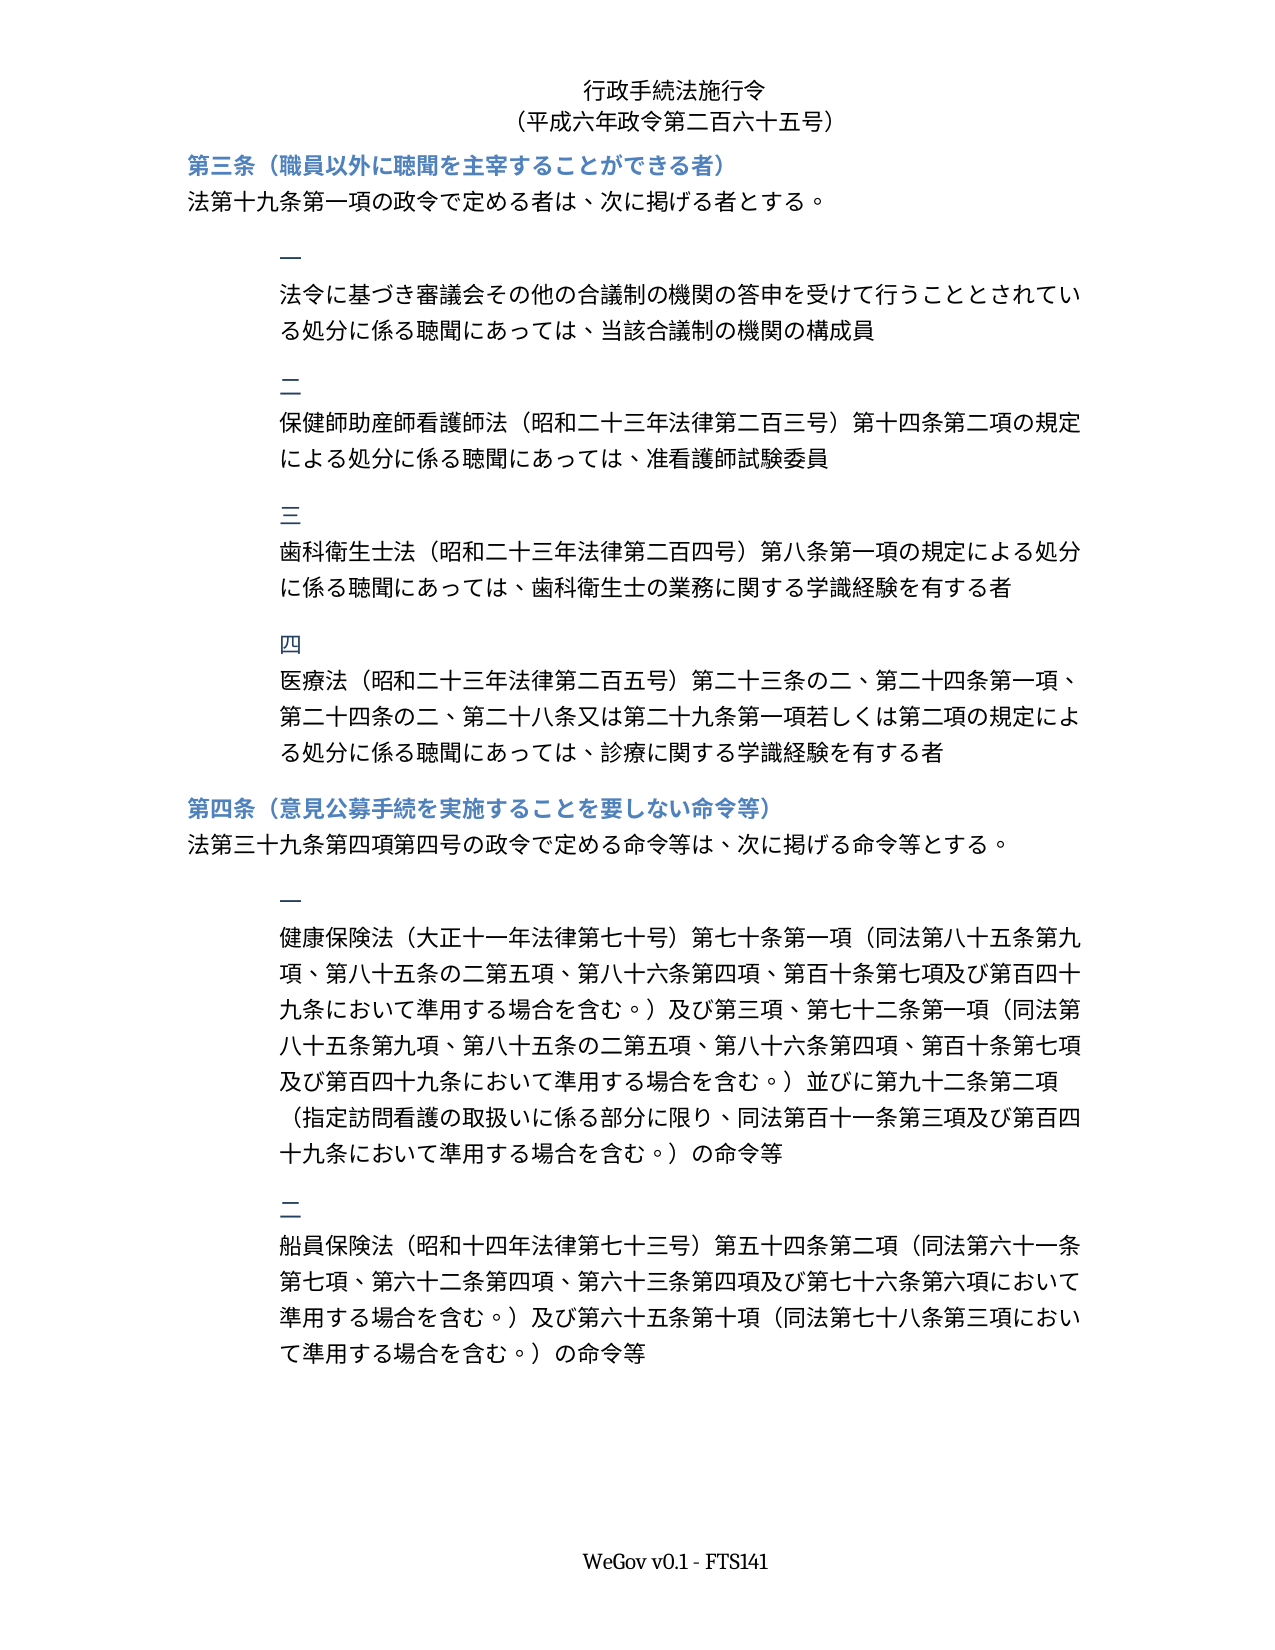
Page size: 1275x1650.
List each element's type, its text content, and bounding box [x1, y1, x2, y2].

subtitle 三 [279, 500, 1087, 531]
text 法第十九条第一項の政令で定める者は、次に掲げる者とする。 [187, 186, 1087, 217]
subtitle 一 [279, 886, 1087, 917]
subtitle 一 [279, 243, 1087, 274]
subtitle 二 [279, 1194, 1087, 1226]
subtitle 二 [279, 371, 1087, 403]
text 船員保険法（昭和十四年法律第七十三号）第五十四条第二項（同法第六十一条第七項、第六十二条第四項、第六十三条第四項及び第七十六条第六項において準用する場合を含む。）及び第六十五条第十項（同法第七十八条第三項において準用する場合を含む。）の命令等 [279, 1230, 1087, 1369]
subtitle 第三条（職員以外に聴聞を主宰することができる者） [187, 150, 1087, 181]
text 保健師助産師看護師法（昭和二十三年法律第二百三号）第十四条第二項の規定による処分に係る聴聞にあっては、准看護師試験委員 [279, 407, 1087, 474]
text 歯科衛生士法（昭和二十三年法律第二百四号）第八条第一項の規定による処分に係る聴聞にあっては、歯科衛生士の業務に関する学識経験を有する者 [279, 536, 1087, 603]
subtitle 四 [279, 629, 1087, 660]
text 医療法（昭和二十三年法律第二百五号）第二十三条の二、第二十四条第一項、第二十四条の二、第二十八条又は第二十九条第一項若しくは第二項の規定による処分に係る聴聞にあっては、診療に関する学識経験を有する者 [279, 664, 1087, 768]
text 法第三十九条第四項第四号の政令で定める命令等は、次に掲げる命令等とする。 [187, 829, 1087, 860]
subtitle 第四条（意見公募手続を実施することを要しない命令等） [187, 793, 1087, 824]
text 健康保険法（大正十一年法律第七十号）第七十条第一項（同法第八十五条第九項、第八十五条の二第五項、第八十六条第四項、第百十条第七項及び第百四十九条において準用する場合を含む。）及び第三項、第七十二条第一項（同法第八十五条第九項、第八十五条の二第五項、第八十六条第四項、第百十条第七項及び第百四十九条において準用する場合を含む。）並びに第九十二条第二項（指定訪問看護の取扱いに係る部分に限り、同法第百十一条第三項及び第百四十九条において準用する場合を含む。）の命令等 [279, 922, 1087, 1169]
text 法令に基づき審議会その他の合議制の機関の答申を受けて行うこととされている処分に係る聴聞にあっては、当該合議制の機関の構成員 [279, 279, 1087, 346]
